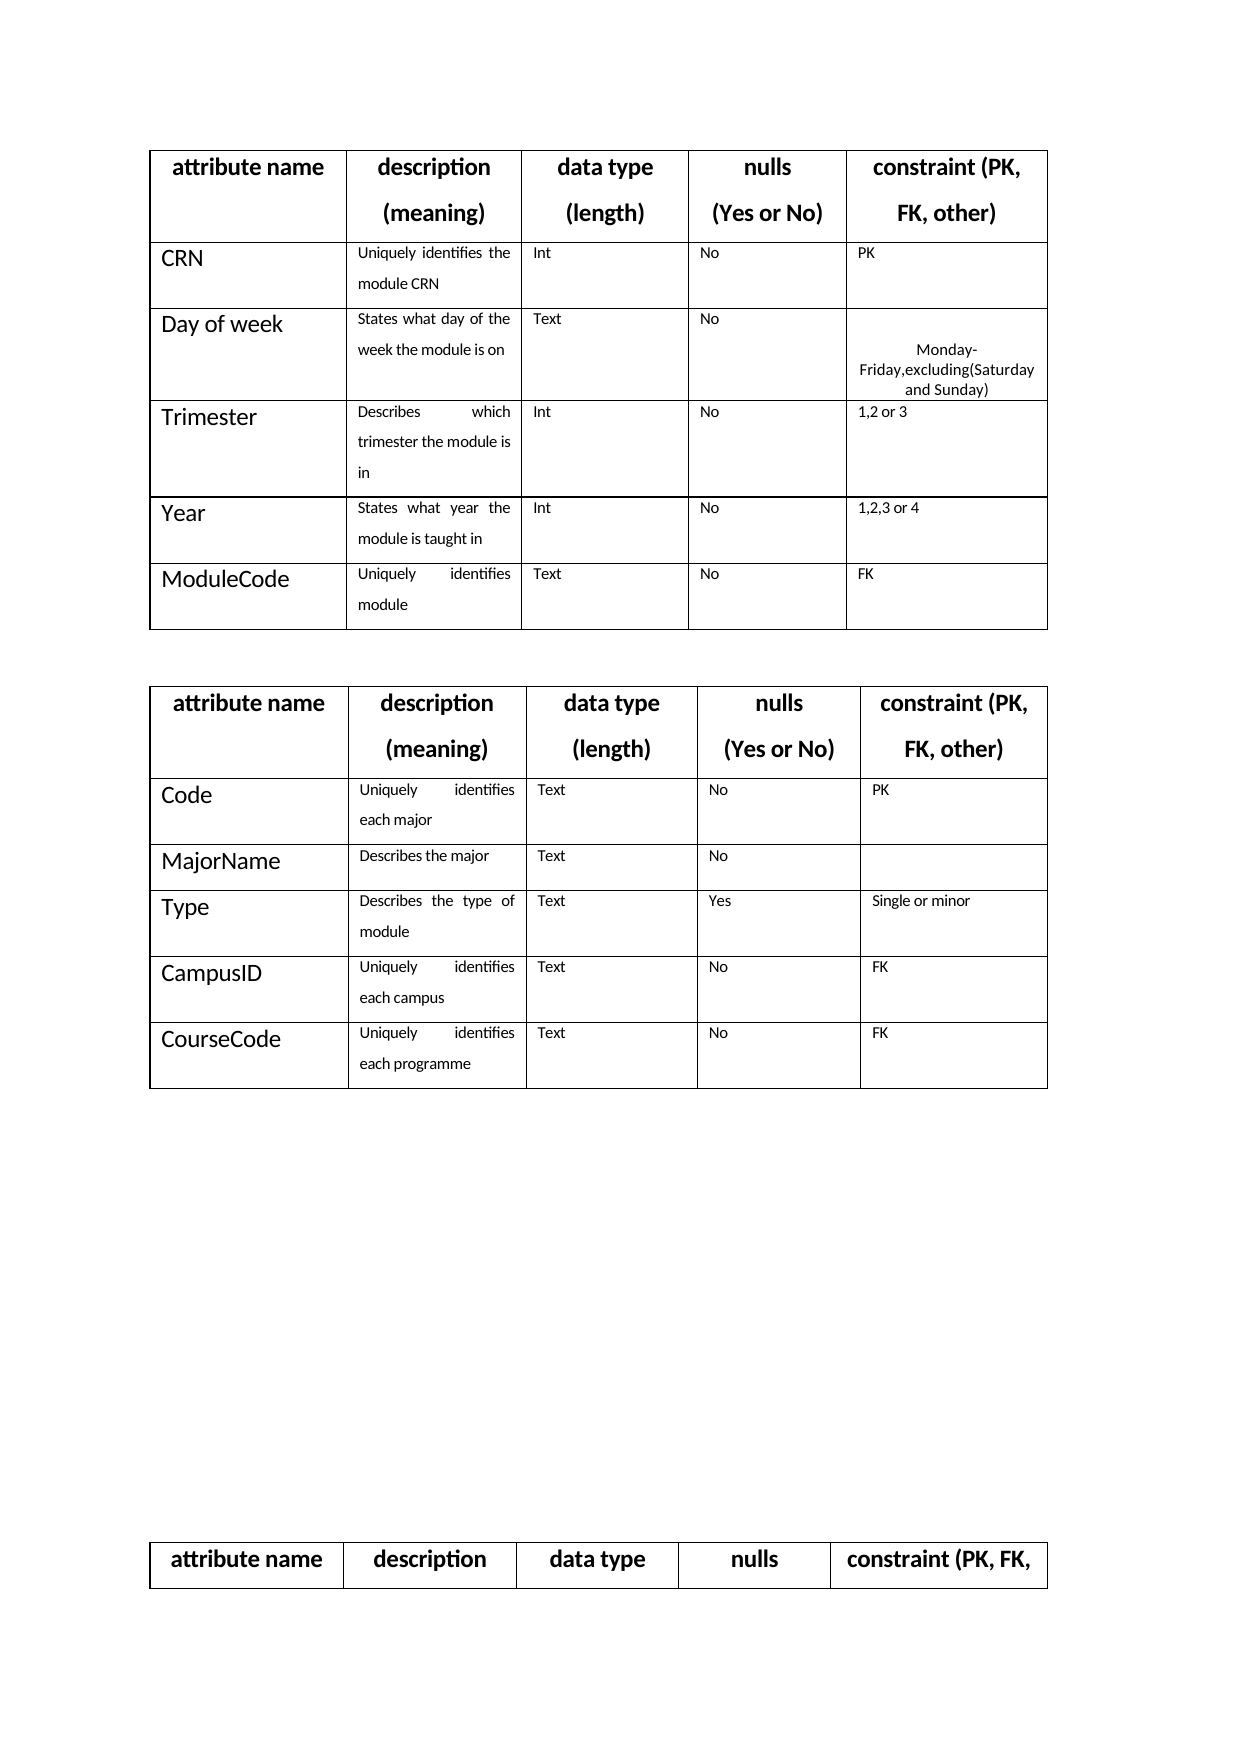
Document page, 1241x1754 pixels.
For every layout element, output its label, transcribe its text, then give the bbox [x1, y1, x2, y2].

table_cell Int [522, 243, 688, 308]
table_cell Uniquely identifies the module CRN [347, 243, 521, 308]
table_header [831, 1543, 1047, 1588]
table_header attribute name [151, 687, 348, 778]
table_cell Text [527, 845, 697, 890]
table_cell No [689, 243, 846, 308]
table_header constraint (PK, FK, other) [847, 151, 1047, 242]
table_cell No [689, 564, 846, 628]
table_cell Text [527, 779, 697, 844]
table_cell Year [151, 498, 346, 562]
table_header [344, 1543, 516, 1588]
table_cell No [698, 845, 860, 890]
table_cell MajorName [151, 845, 348, 890]
table_header description (meaning) [349, 687, 526, 778]
table_cell Describes the type of module [349, 891, 526, 956]
table_cell Describes the major [349, 845, 526, 890]
table_cell No [689, 309, 846, 400]
table_cell Type [151, 891, 348, 956]
table_cell No [698, 779, 860, 844]
table_cell Uniquely identifies each campus [349, 957, 526, 1022]
table_cell Int [522, 401, 688, 496]
table_cell CRN [151, 243, 346, 308]
table_cell Text [527, 891, 697, 956]
table_header data type (length) [527, 687, 697, 778]
table_cell Uniquely identifies each programme [349, 1023, 526, 1088]
table_cell States what day of the week the module is on [347, 309, 521, 400]
table_cell PK [861, 779, 1047, 844]
table_header attribute name [151, 151, 346, 242]
table_header data type (length) [517, 1543, 678, 1588]
table_cell 1,2,3 or 4 [847, 498, 1047, 562]
table_cell Trimester [151, 401, 346, 496]
table_cell FK [861, 957, 1047, 1022]
table_cell No [698, 957, 860, 1022]
table_cell CourseCode [151, 1023, 348, 1088]
table_header nulls (Yes or No) [689, 151, 846, 242]
table_cell Day of week [151, 309, 346, 400]
table_cell [861, 845, 1047, 890]
table_header description (meaning) [347, 151, 521, 242]
table_cell Text [527, 1023, 697, 1088]
table_cell Uniquely identifies module [347, 564, 521, 628]
table_cell Yes [698, 891, 860, 956]
table_cell FK [847, 564, 1047, 628]
table_cell Code [151, 779, 348, 844]
table_cell Int [522, 498, 688, 562]
table_cell PK [847, 243, 1047, 308]
table_cell Single or minor [861, 891, 1047, 956]
table_header attribute name [151, 1543, 343, 1588]
table_cell Text [522, 309, 688, 400]
table_cell CampusID [151, 957, 348, 1022]
table_cell No [689, 498, 846, 562]
table_cell ModuleCode [151, 564, 346, 628]
table_cell No [689, 401, 846, 496]
table_cell Uniquely identifies each major [349, 779, 526, 844]
table_cell Text [527, 957, 697, 1022]
table_cell States what year the module is taught in [347, 498, 521, 562]
table_header data type (length) [522, 151, 688, 242]
table_header nulls (Yes or No) [679, 1543, 830, 1588]
table_cell Text [522, 564, 688, 628]
table_cell 1,2 or 3 [847, 401, 1047, 496]
table_header constraint (PK, FK, other) [861, 687, 1047, 778]
table_cell Monday-Friday,excluding(Saturday and Sunday) [847, 309, 1047, 400]
table_cell Describes which trimester the module is in [347, 401, 521, 496]
table_header nulls (Yes or No) [698, 687, 860, 778]
table_cell No [698, 1023, 860, 1088]
table_cell FK [861, 1023, 1047, 1088]
